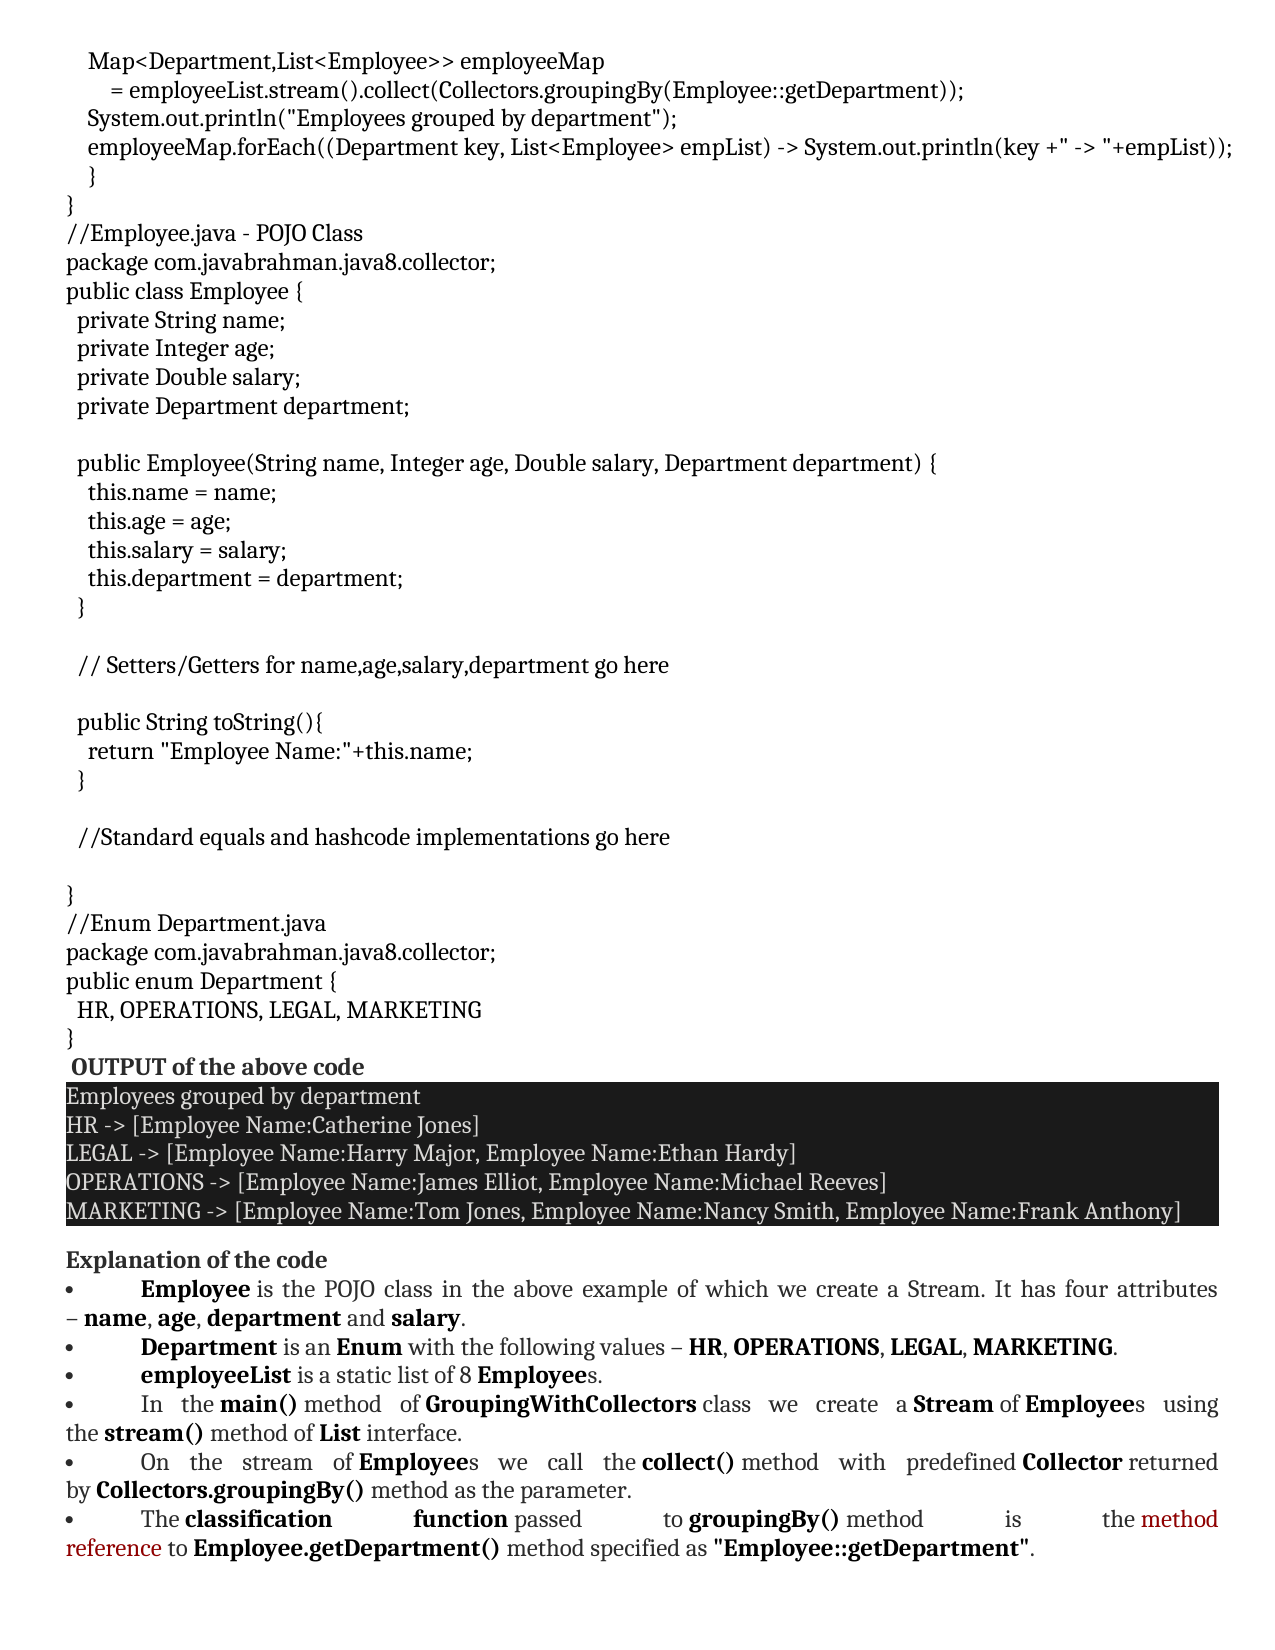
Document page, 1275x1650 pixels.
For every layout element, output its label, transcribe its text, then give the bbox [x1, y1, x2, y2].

list The classification function passed to groupingBy() method is the method reference to Employee.getDepartment() method specified as "Employee::getDepartment". [66, 1505, 1219, 1563]
text MARKETING -> [Employee Name:Tom Jones, Employee Name:Nancy Smith, Employee Name:Frank Anthony] [66, 1197, 1219, 1226]
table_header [66, 47, 1275, 1053]
text Explanation of the code [66, 1246, 1219, 1275]
text Employees grouped by department [66, 1082, 1219, 1111]
text HR -> [Employee Name:Catherine Jones] [66, 1111, 1219, 1139]
list Department is an Enum with the following values – HR, OPERATIONS, LEGAL, MARKETING. [66, 1333, 1219, 1361]
text OPERATIONS -> [Employee Name:James Elliot, Employee Name:Michael Reeves] [66, 1168, 1219, 1197]
list employeeList is a static list of 8 Employees. [66, 1361, 1219, 1390]
list Employee is the POJO class in the above example of which we create a Stream. It has four attributes – name, age, department and salary. [66, 1275, 1219, 1333]
list In the main() method of GroupingWithCollectors class we create a Stream of Employees using the stream() method of List interface. [66, 1390, 1219, 1448]
list On the stream of Employees we call the collect() method with predefined Collector returned by Collectors.groupingBy() method as the parameter. [66, 1448, 1219, 1505]
text LEGAL -> [Employee Name:Harry Major, Employee Name:Ethan Hardy] [66, 1139, 1219, 1168]
text OUTPUT of the above code [66, 1053, 1219, 1082]
